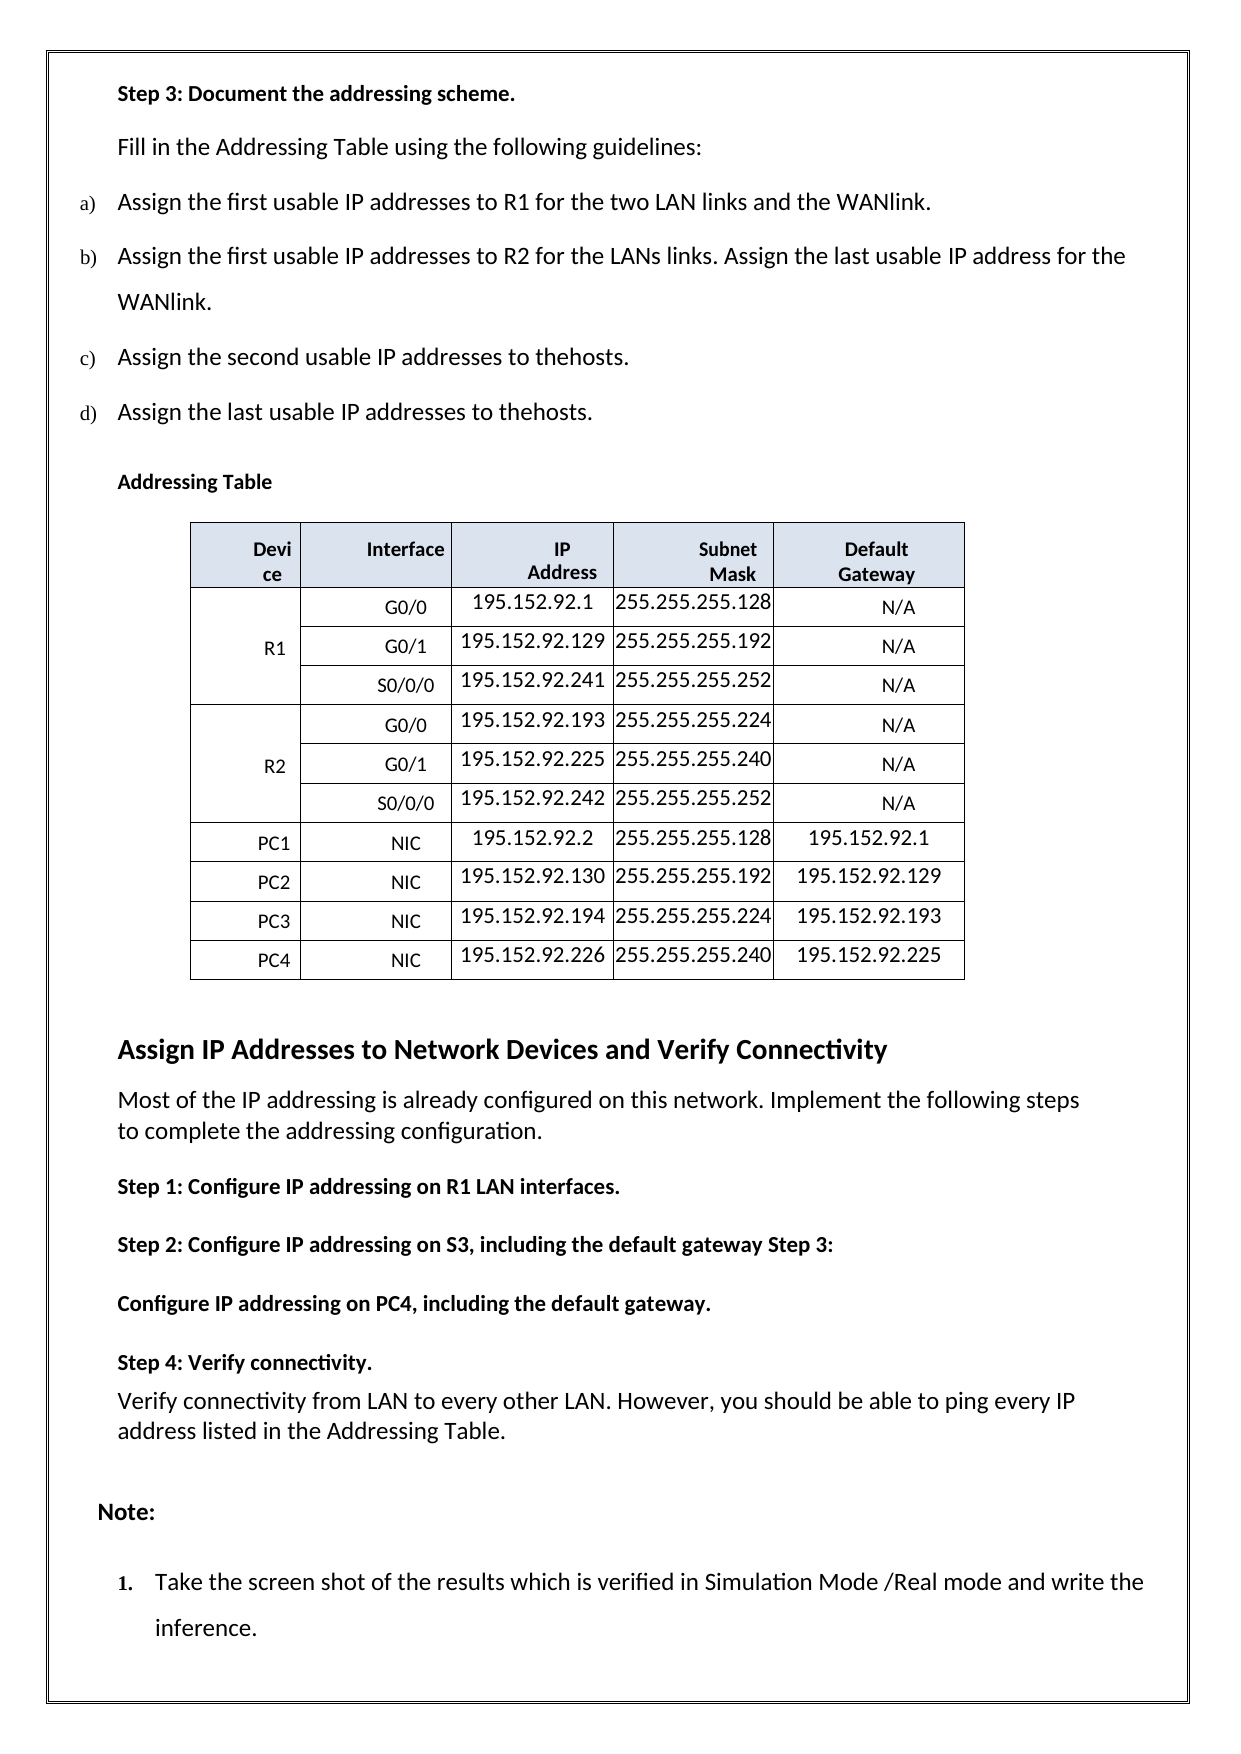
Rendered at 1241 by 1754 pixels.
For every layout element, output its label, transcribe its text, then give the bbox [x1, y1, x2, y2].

table_cell NIC [301, 902, 451, 940]
table_cell 195.152.92.1 [452, 588, 613, 626]
table_cell G0/0 [301, 705, 451, 743]
table_cell N/A [774, 744, 964, 783]
list Assign the first usable IP addresses to R1 for the two LAN links and the WANlink. [79, 186, 1186, 216]
table_cell PC3 [191, 902, 300, 940]
table_header Subnet Mask [614, 523, 773, 587]
text Verify connectivity from LAN to every other LAN. However, you should be able to ping every IP address listed in the Addressing Table. [117, 1386, 1101, 1446]
table_cell G0/0 [301, 588, 451, 626]
text Most of the IP addressing is already configured on this network. Implement the following steps to complete the addressing configuration. [117, 1084, 1098, 1145]
list Assign the first usable IP addresses to R2 for the LANs links. Assign the last usable IP address for the WANlink. [80, 240, 1175, 316]
table_cell 195.152.92.194 [452, 902, 613, 940]
table_cell 195.152.92.225 [774, 941, 964, 979]
table_cell 195.152.92.2 [452, 823, 613, 861]
table_cell 195.152.92.130 [452, 862, 613, 901]
table_cell NIC [301, 862, 451, 901]
table_cell 195.152.92.129 [774, 862, 964, 901]
table_cell 195.152.92.193 [774, 902, 964, 940]
table_cell 195.152.92.226 [452, 941, 613, 979]
table_cell 255.255.255.240 [614, 744, 773, 783]
table_cell 195.152.92.129 [452, 627, 613, 665]
table_cell 195.152.92.241 [452, 666, 613, 704]
table_cell NIC [301, 941, 451, 979]
table_cell 255.255.255.252 [614, 666, 773, 704]
table_cell 195.152.92.225 [452, 744, 613, 783]
text Step 1: Configure IP addressing on R1 LAN interfaces. [117, 1172, 1186, 1200]
table_cell PC2 [191, 862, 300, 901]
text Step 2: Configure IP addressing on S3, including the default gateway Step 3: Configure IP addressing on PC4, including the default gateway. [117, 1231, 914, 1317]
table_cell 255.255.255.192 [614, 862, 773, 901]
table_cell S0/0/0 [301, 666, 451, 704]
table_cell 255.255.255.128 [614, 588, 773, 626]
table_cell NIC [301, 823, 451, 861]
table_cell 255.255.255.224 [614, 705, 773, 743]
table_header Devi ce [191, 523, 300, 587]
table_cell N/A [774, 705, 964, 743]
table_cell N/A [774, 627, 964, 665]
list Take the screen shot of the results which is verified in Simulation Mode /Real mode and write the inference. [117, 1566, 1175, 1643]
table_cell 255.255.255.192 [614, 627, 773, 665]
table_cell N/A [774, 666, 964, 704]
text Fill in the Addressing Table using the following guidelines: [117, 131, 1186, 162]
table_cell 255.255.255.240 [614, 941, 773, 979]
table_cell 255.255.255.224 [614, 902, 773, 940]
list Assign the second usable IP addresses to thehosts. [79, 341, 1186, 372]
table_cell 195.152.92.242 [452, 784, 613, 822]
text Step 4: Verify connectivity. [117, 1348, 1186, 1376]
table_cell R2 [191, 705, 300, 822]
subtitle Note: [97, 1496, 1186, 1527]
list Assign the last usable IP addresses to thehosts. [79, 396, 1186, 426]
table_cell G0/1 [301, 627, 451, 665]
table_cell PC4 [191, 941, 300, 979]
table_cell 195.152.92.1 [774, 823, 964, 861]
table_cell 195.152.92.193 [452, 705, 613, 743]
table_header Default Gateway [774, 523, 964, 587]
table_cell G0/1 [301, 744, 451, 783]
table_header IP Address [452, 523, 613, 587]
table_cell N/A [774, 784, 964, 822]
text Assign IP Addresses to Network Devices and Verify Connectivity [117, 1031, 1186, 1067]
table_cell R1 [191, 588, 300, 704]
table_header Interface [301, 523, 451, 587]
table_cell PC1 [191, 823, 300, 861]
text Step 3: Document the addressing scheme. [117, 79, 1186, 107]
text Addressing Table [117, 468, 1186, 495]
table_cell S0/0/0 [301, 784, 451, 822]
table_cell N/A [774, 588, 964, 626]
table_cell 255.255.255.128 [614, 823, 773, 861]
table_cell 255.255.255.252 [614, 784, 773, 822]
